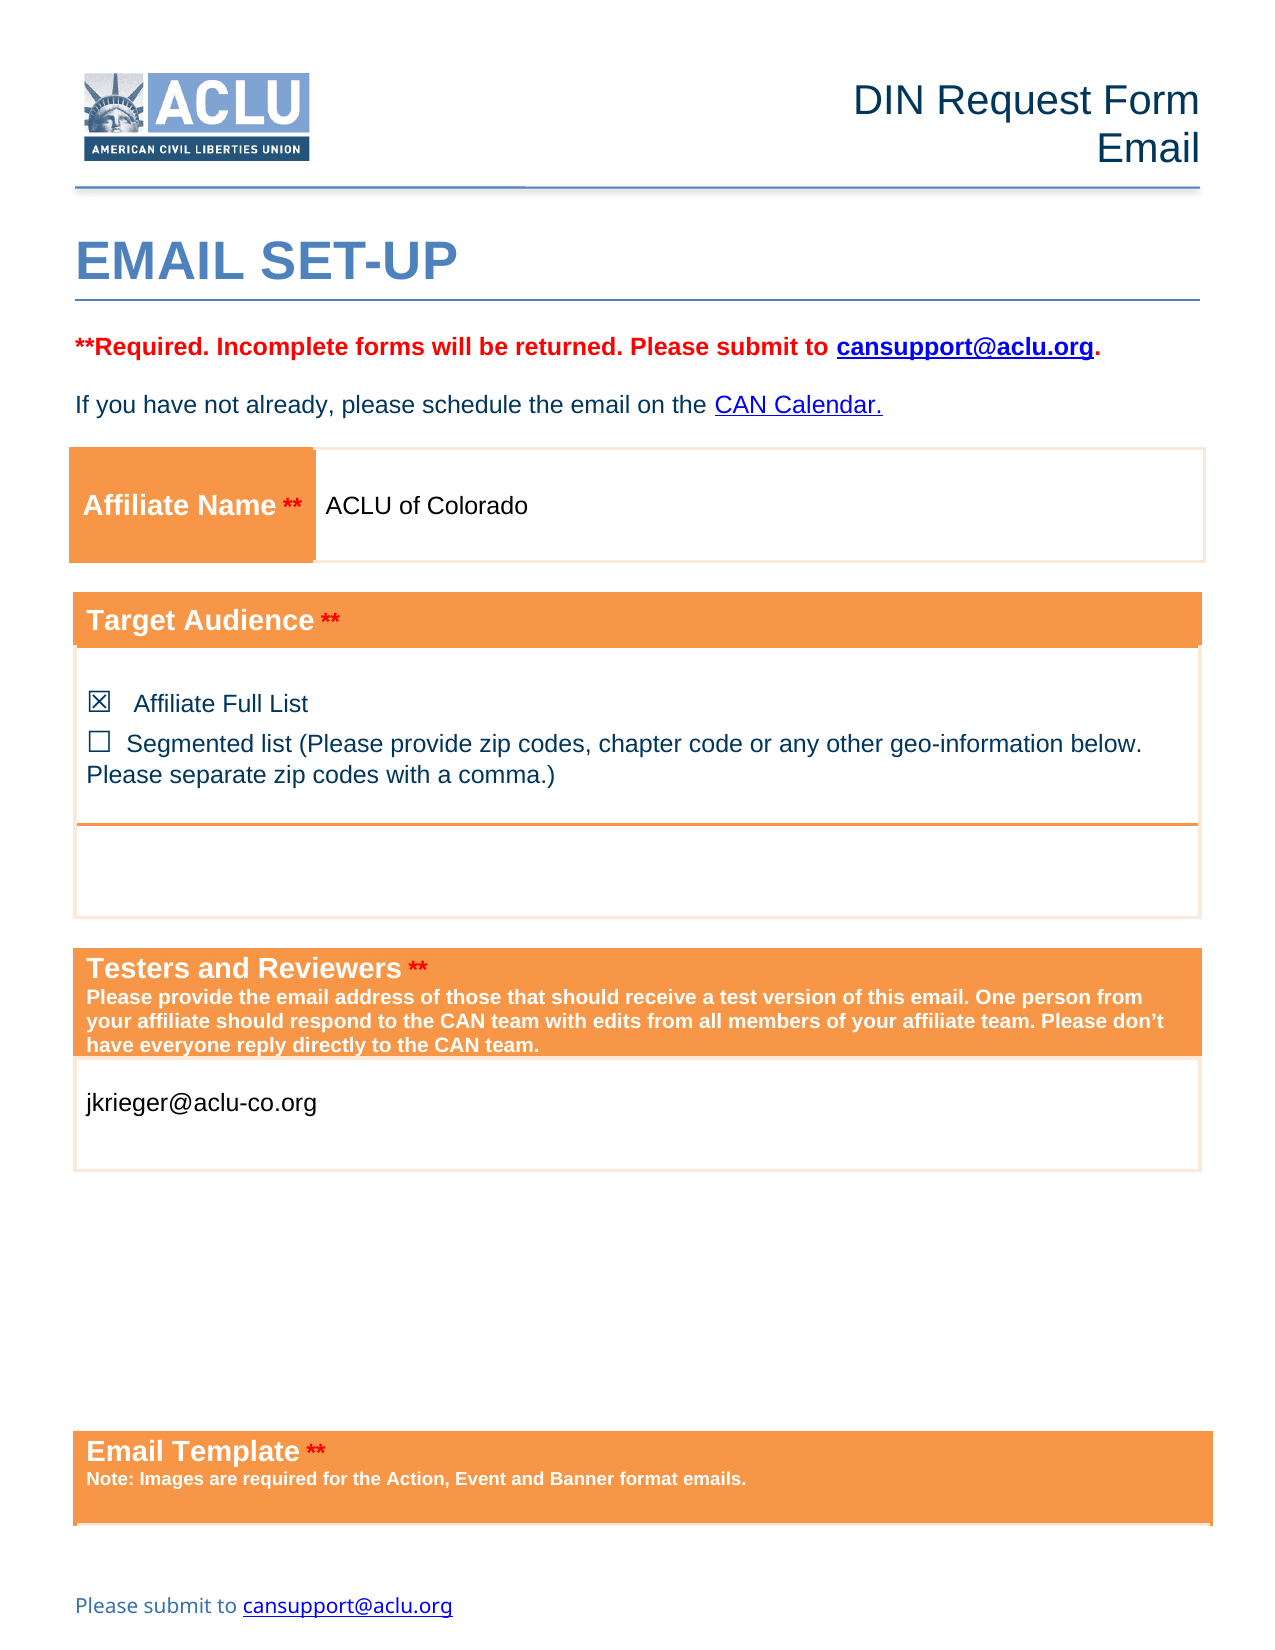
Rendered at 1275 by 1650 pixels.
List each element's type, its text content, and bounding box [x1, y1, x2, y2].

table_cell jkrieger@aclu-co.org [77, 1060, 1198, 1169]
table_header Testers and Reviewers ** Please provide the email address of those that should receive a test version of this email. One person from your affiliate should respond to the CAN team with edits from all members of your affiliate team. Please don’t have everyone reply directly to the CAN team. [77, 951, 1198, 1056]
title EMAIL SET-UP [75, 228, 1200, 299]
table_header ACLU of Colorado [316, 450, 1203, 560]
table_cell Affiliate Full List Segmented list (Please provide zip codes, chapter code or any other geo-information below. Please separate zip codes with a comma.) [77, 648, 1198, 823]
table_header Target Audience ** [77, 595, 1198, 645]
table_header Affiliate Name ** [72, 450, 313, 560]
text **Required. Incomplete forms will be returned. Please submit to cansupport@aclu.org. [75, 332, 1200, 361]
text If you have not already, please schedule the email on the CAN Calendar. [75, 390, 1200, 418]
table_header Email Template ** Note: Images are required for the Action, Event and Banner format emails. [77, 1434, 1210, 1523]
table_cell [77, 826, 1198, 916]
picture [84, 73, 310, 161]
